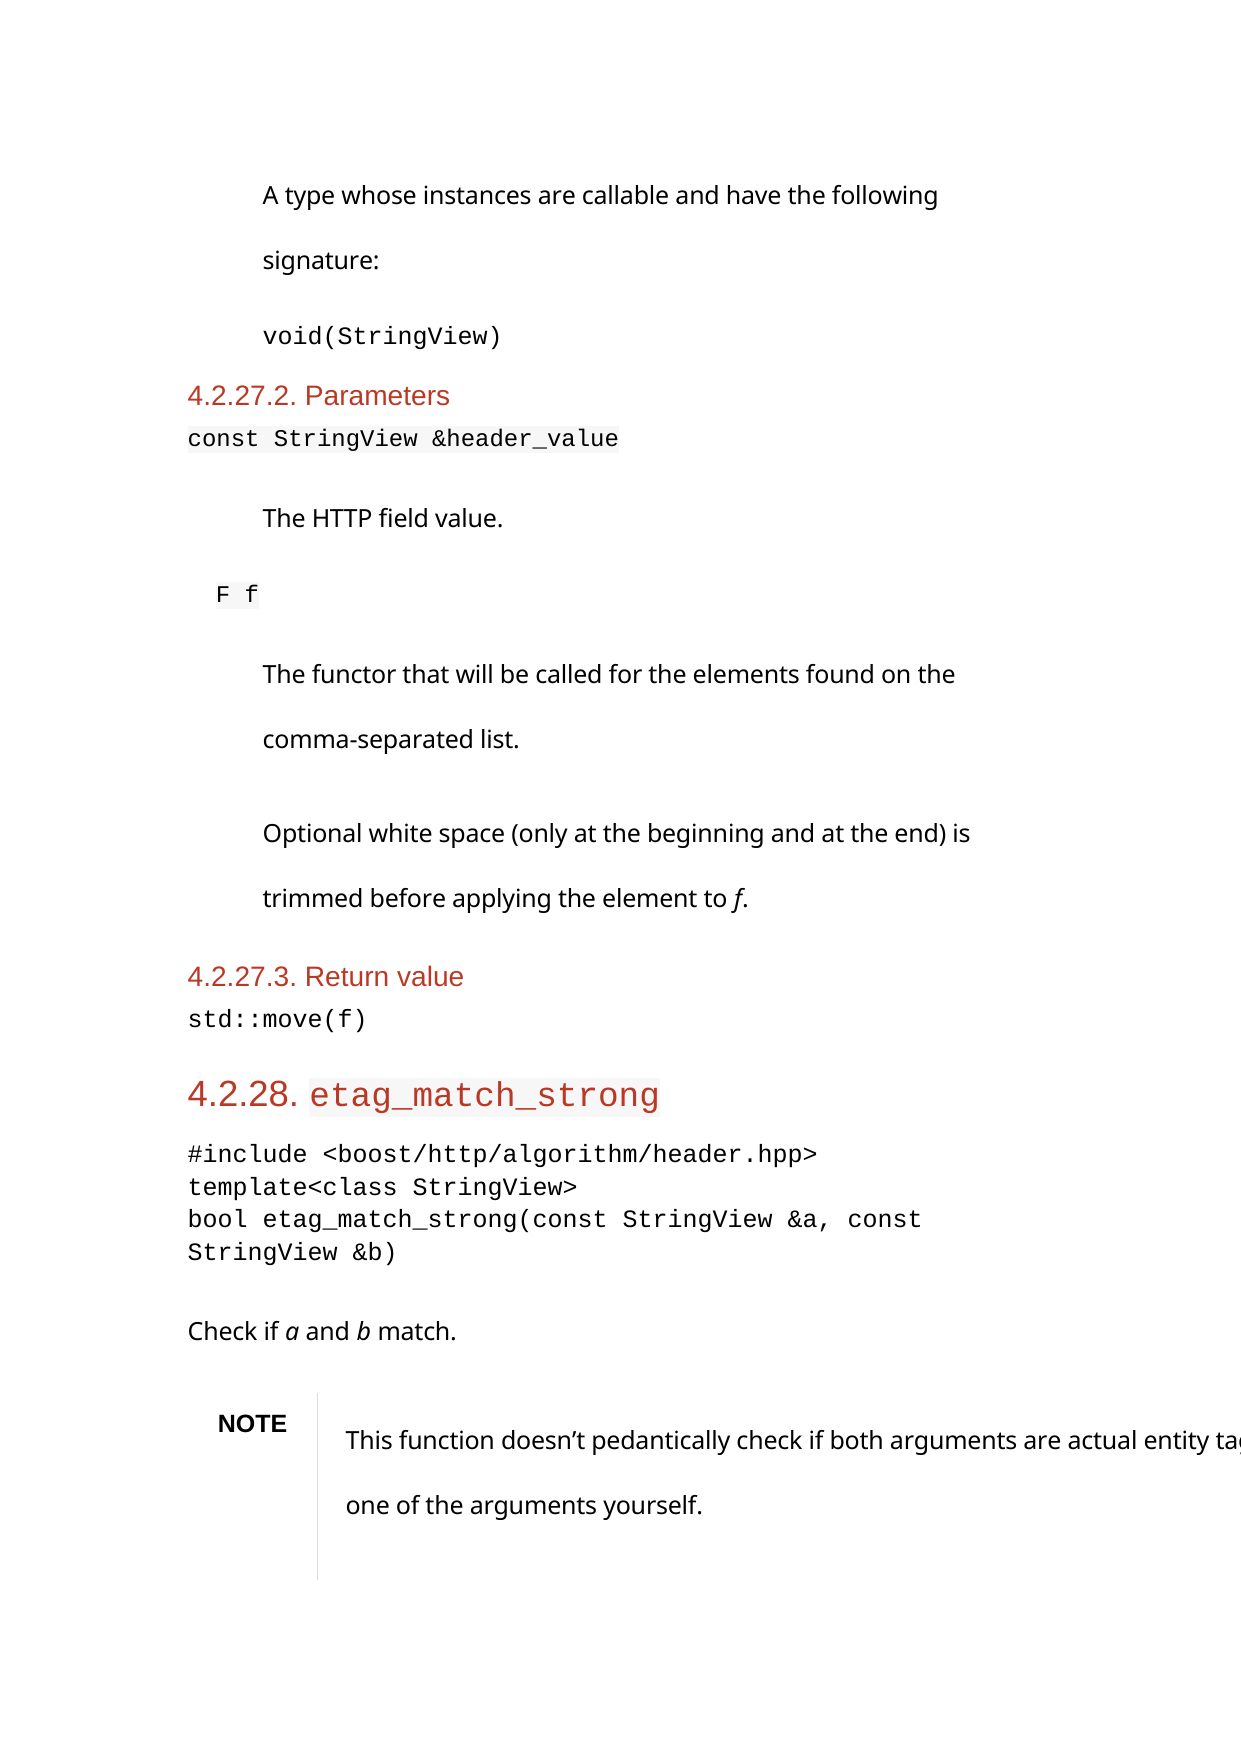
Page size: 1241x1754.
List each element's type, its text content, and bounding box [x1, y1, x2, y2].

text 4.2.27.2. Parameters [187, 379, 1053, 411]
text void(StringView) [262, 321, 1053, 354]
text Optional white space (only at the beginning and at the end) is trimmed before applying the element to f. [262, 800, 1053, 930]
text 4.2.27.3. Return value [187, 959, 1053, 992]
text The HTTP field value. [262, 485, 1053, 550]
text F f [216, 579, 1053, 612]
text const StringView &header_value [187, 424, 1053, 456]
text A type whose instances are callable and have the following signature: [262, 162, 1053, 292]
text bool etag_match_strong(const StringView &a, const StringView &b) [187, 1204, 1053, 1269]
text template<class StringView> [187, 1172, 1053, 1204]
text #include <boost/http/algorithm/header.hpp> [187, 1139, 1053, 1172]
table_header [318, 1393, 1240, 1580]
text 4.2.28. etag_match_strong [187, 1062, 1053, 1127]
text Check if a and b match. [187, 1299, 1053, 1364]
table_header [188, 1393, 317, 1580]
text The functor that will be called for the elements found on the comma-separated list. [262, 641, 1053, 771]
text std::move(f) [187, 1004, 1053, 1037]
